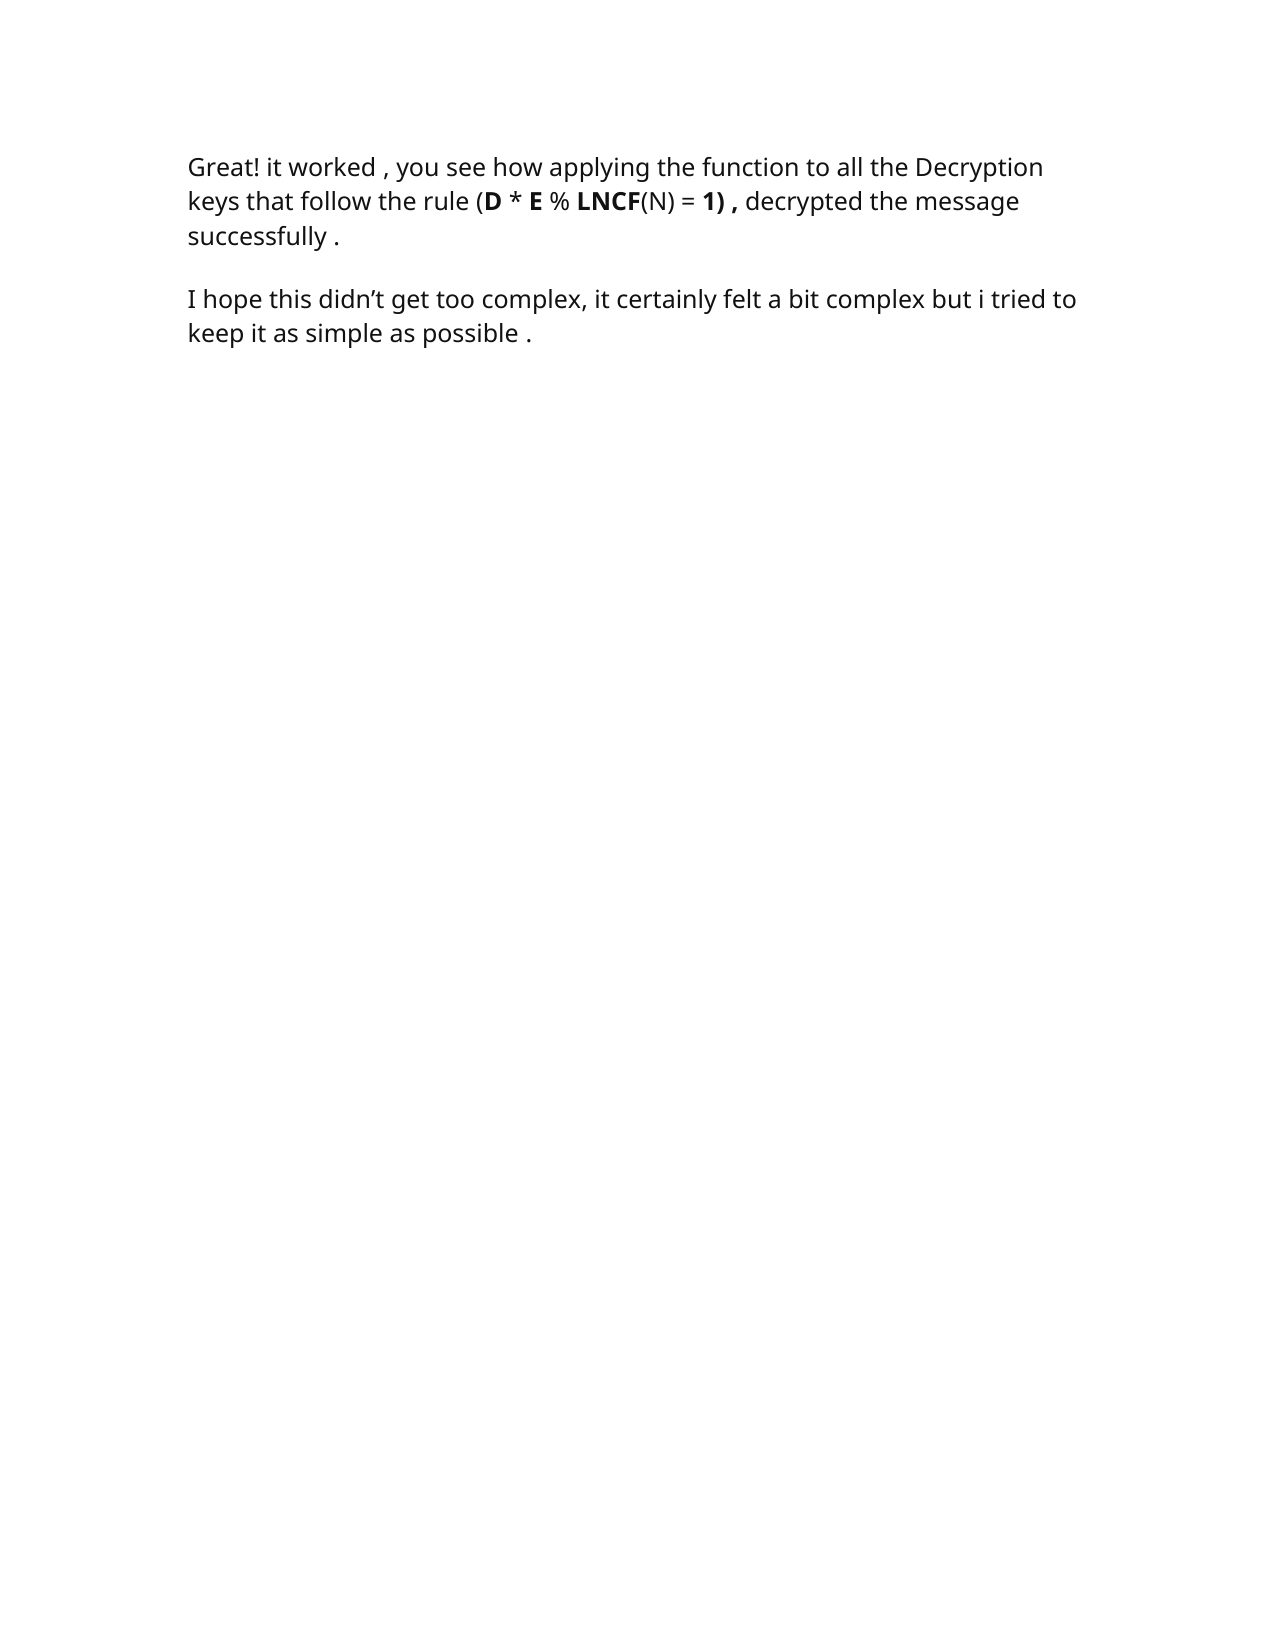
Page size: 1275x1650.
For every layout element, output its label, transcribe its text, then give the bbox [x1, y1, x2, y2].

text I hope this didn’t get too complex, it certainly felt a bit complex but i tried to keep it as simple as possible . [187, 281, 1087, 349]
text Great! it worked , you see how applying the function to all the Decryption keys that follow the rule (D * E % LNCF(N) = 1) , decrypted the message successfully . [187, 150, 1087, 252]
